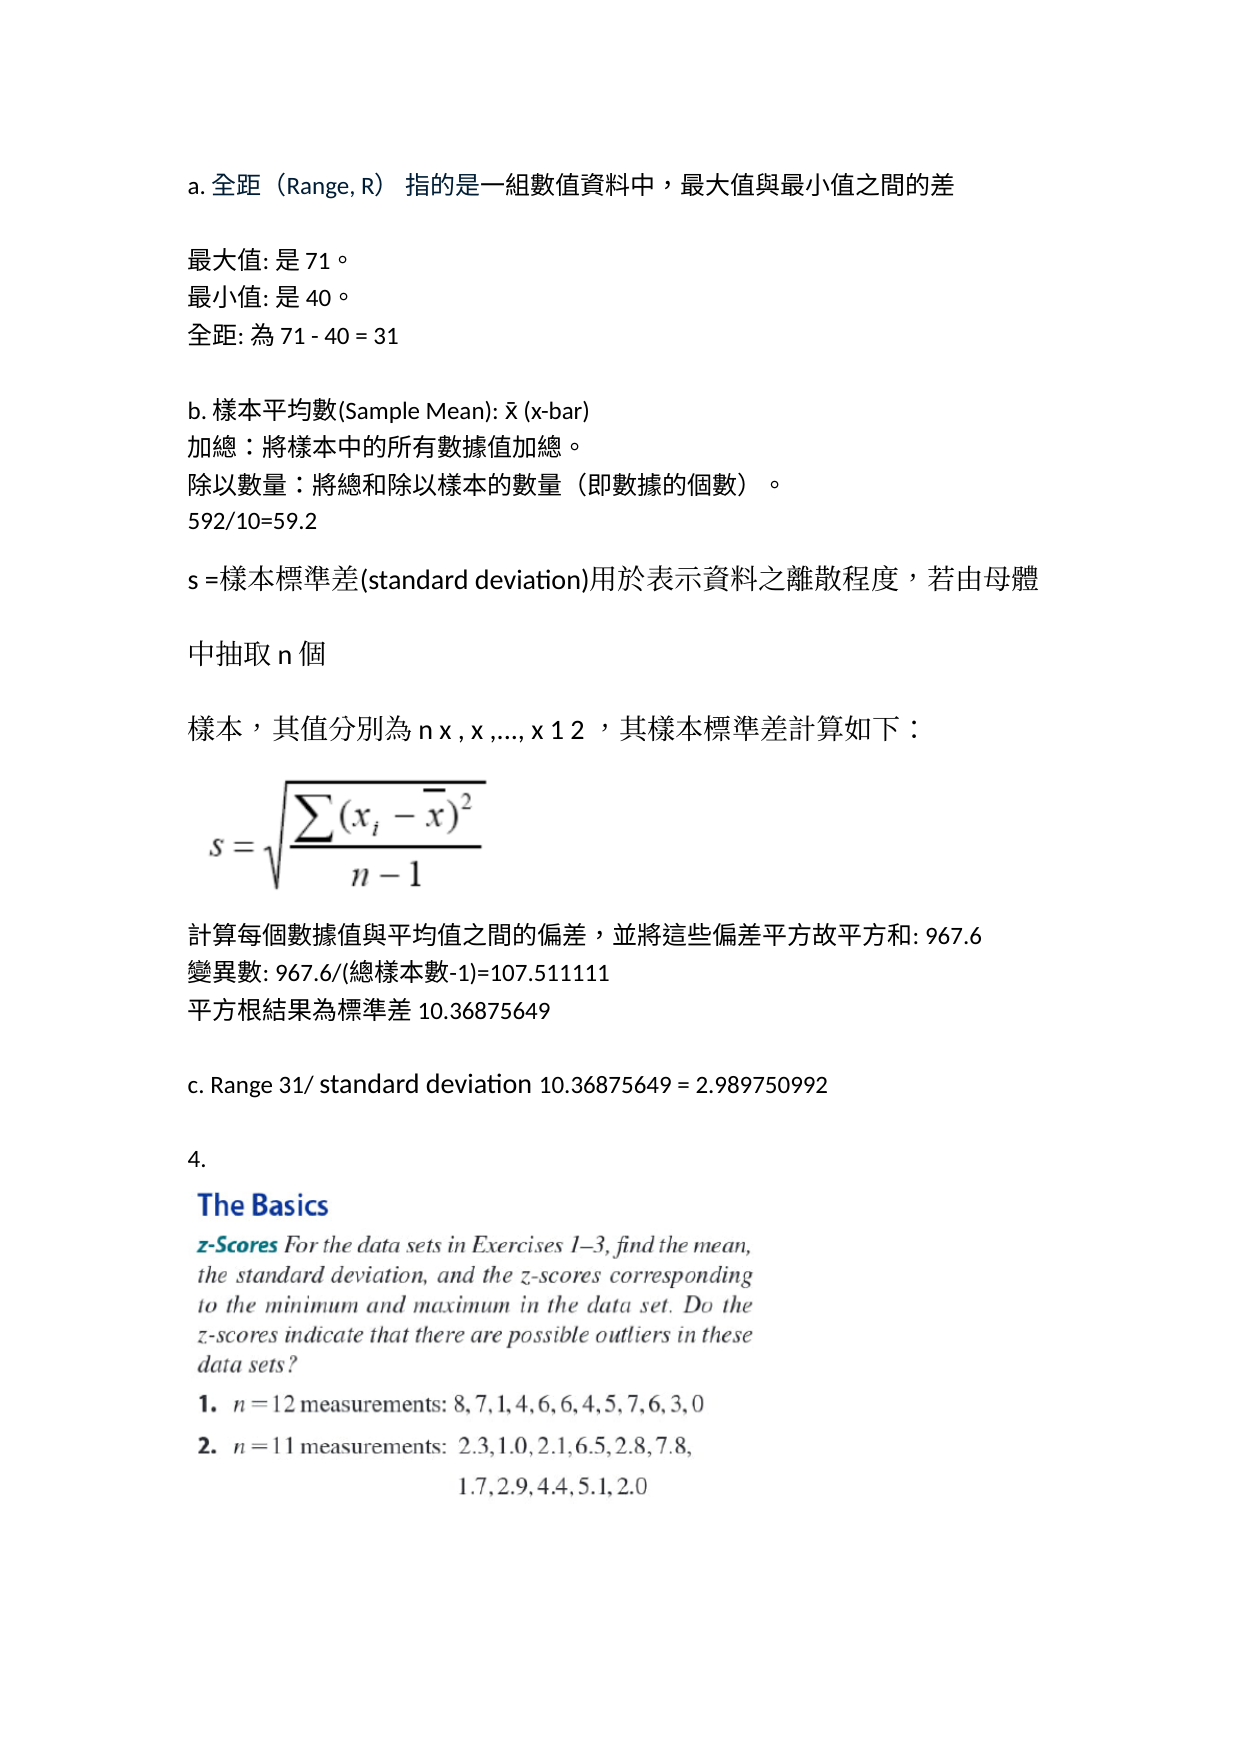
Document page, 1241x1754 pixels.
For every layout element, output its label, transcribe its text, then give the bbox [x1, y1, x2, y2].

list 加總：將樣本中的所有數據值加總。 [187, 427, 1053, 464]
list s =樣本標準差(standard deviation)用於表示資料之離散程度，若由母體中抽取n個 樣本，其值分別為n x , x ,..., x 1 2 ，其樣本標準差計算如下： [187, 539, 1053, 764]
list 最大值: 是71。 [187, 239, 1053, 277]
list 4. [187, 1139, 1053, 1177]
list 變異數: 967.6/(總樣本數-1)=107.511111 [187, 952, 1053, 989]
list 平方根結果為標準差10.36875649 [187, 989, 1053, 1027]
list 除以數量：將總和除以樣本的數量（即數據的個數）。 [187, 464, 1053, 502]
list c. Range 31/ standard deviation 10.36875649 = 2.989750992 [187, 1064, 1053, 1102]
list 592/10=59.2 [187, 502, 1053, 539]
picture [187, 1177, 769, 1509]
list 全距: 為71 - 40 = 31 [187, 314, 1053, 352]
list b. 樣本平均數(Sample Mean): x̄ (x-bar) [187, 389, 1053, 427]
list 最小值: 是 40。 [187, 277, 1053, 314]
picture [187, 764, 495, 906]
list 全距（Range, R） 指的是一組數值資料中，最大值與最小值之間的差 [187, 164, 1053, 202]
list 計算每個數據值與平均值之間的偏差，並將這些偏差平方故平方和: 967.6 [187, 914, 1053, 952]
